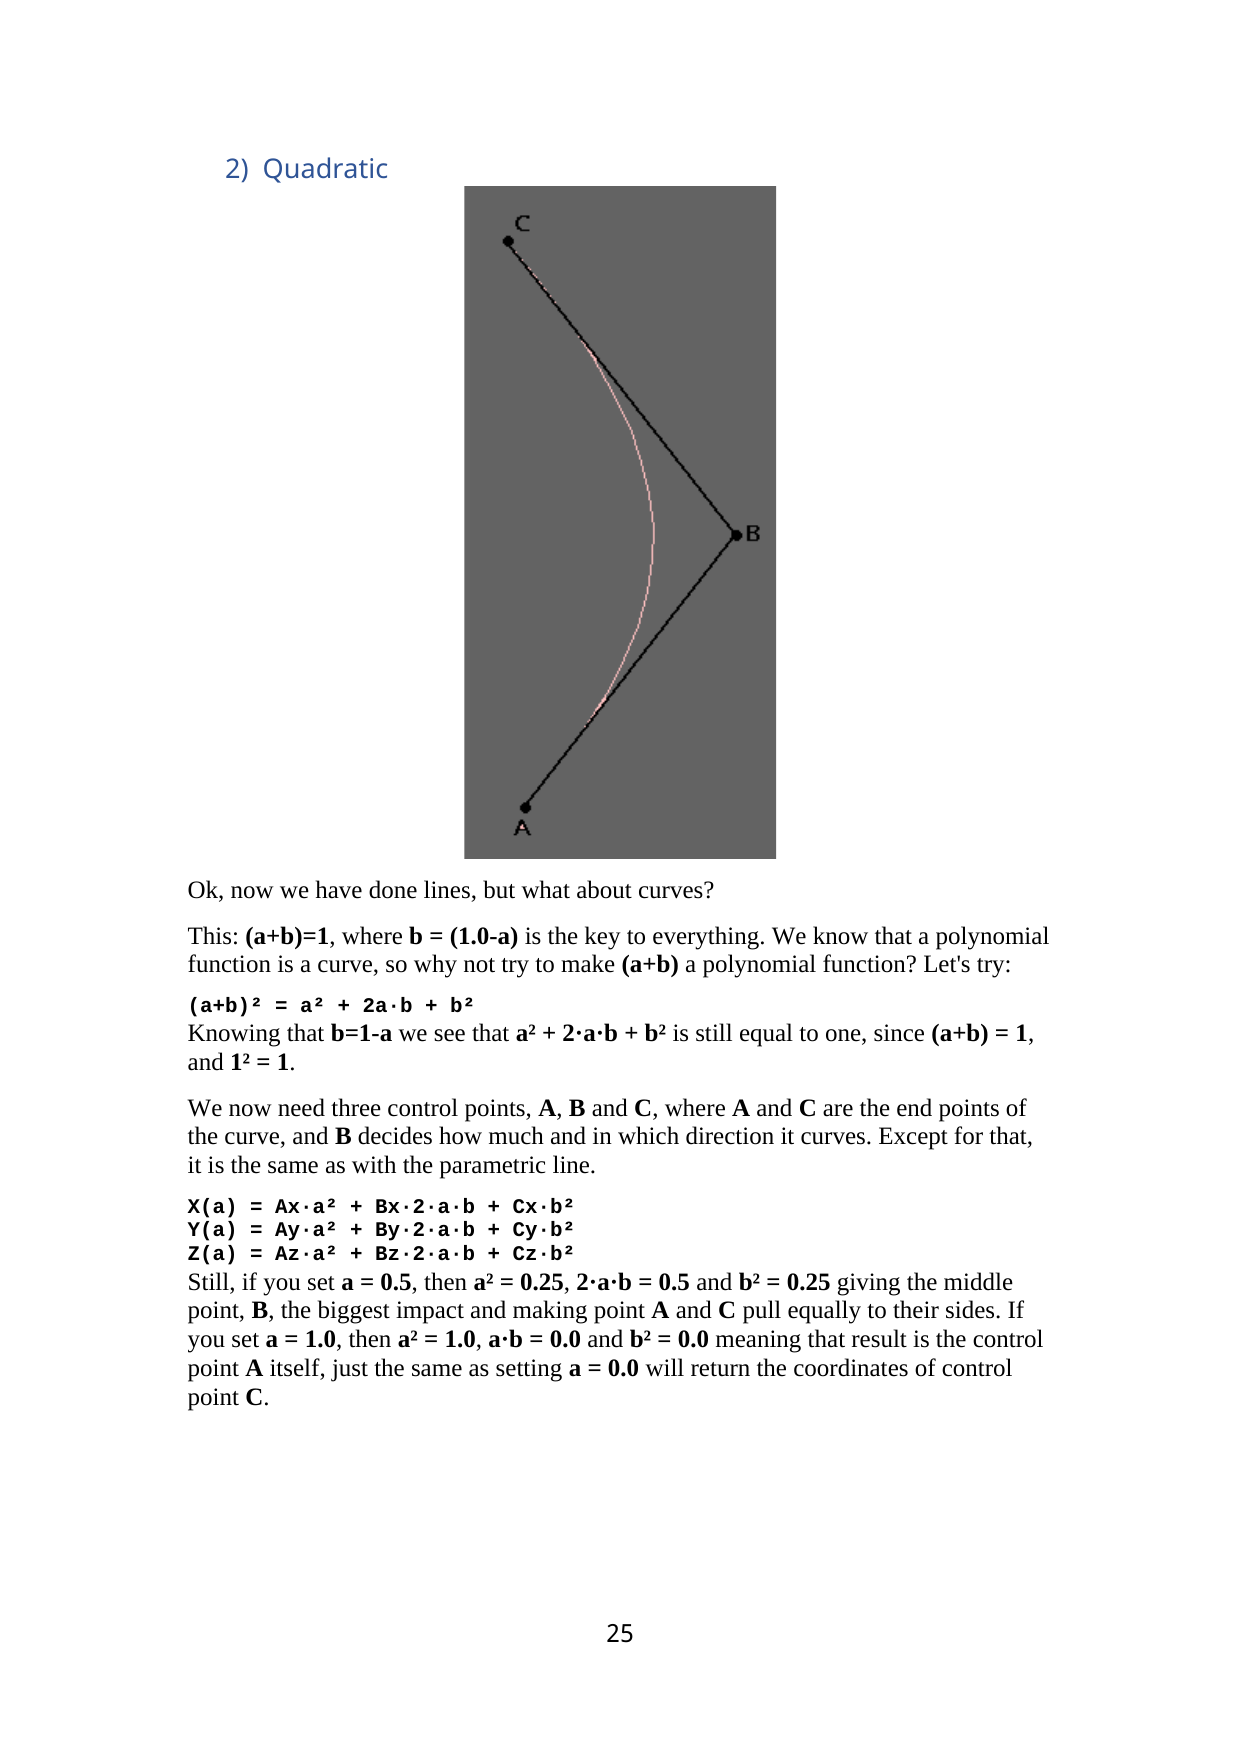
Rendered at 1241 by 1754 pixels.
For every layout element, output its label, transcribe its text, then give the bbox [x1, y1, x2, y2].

subtitle Quadratic [225, 150, 1053, 187]
text Ok, now we have done lines, but what about curves? [187, 875, 1053, 904]
text (a+b)² = a² + 2a·b + b² [187, 995, 1053, 1018]
text Knowing that b=1-a we see that a² + 2·a·b + b² is still equal to one, since (a+b) = 1, and 1² = 1. [187, 1018, 1053, 1076]
text Still, if you set a = 0.5, then a² = 0.25, 2·a·b = 0.5 and b² = 0.25 giving the middle point, B, the biggest impact and making point A and C pull equally to their sides. If you set a = 1.0, then a² = 1.0, a·b = 0.0 and b² = 0.0 meaning that result is the control point A itself, just the same as setting a = 0.0 will return the coordinates of control point C. [187, 1267, 1053, 1410]
text Y(a) = Ay·a² + By·2·a·b + Cy·b² [187, 1219, 1053, 1243]
picture [464, 186, 777, 859]
text Z(a) = Az·a² + Bz·2·a·b + Cz·b² [187, 1243, 1053, 1267]
text We now need three control points, A, B and C, where A and C are the end points of the curve, and B decides how much and in which direction it curves. Except for that, it is the same as with the parametric line. [187, 1093, 1053, 1179]
text X(a) = Ax·a² + Bx·2·a·b + Cx·b² [187, 1196, 1053, 1219]
text This: (a+b)=1, where b = (1.0-a) is the key to everything. We know that a polynomial function is a curve, so why not try to make (a+b) a polynomial function? Let's try: [187, 921, 1053, 978]
